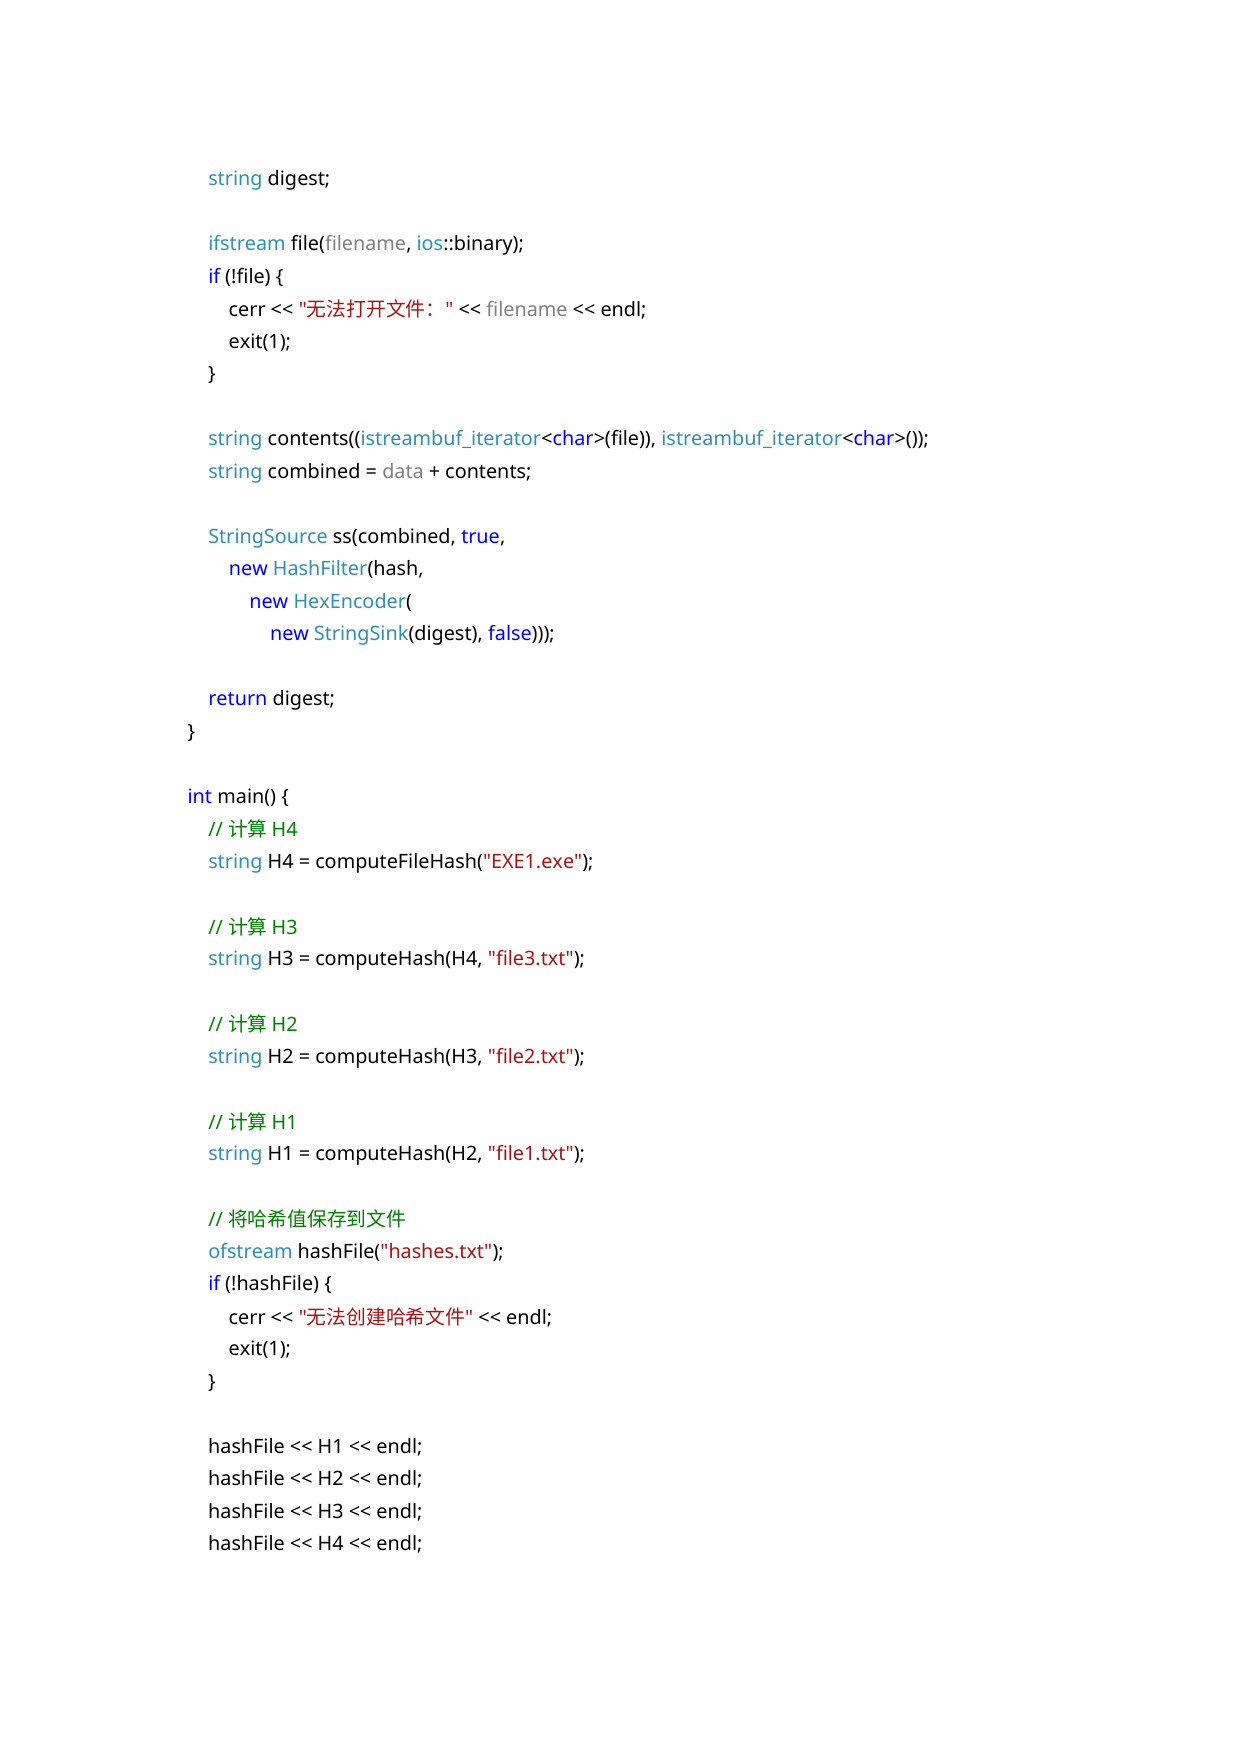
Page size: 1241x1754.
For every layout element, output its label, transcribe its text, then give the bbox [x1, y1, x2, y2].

text exit(1); [187, 1332, 1053, 1364]
text return digest; [187, 682, 1053, 714]
text string combined = data + contents; [187, 454, 1053, 487]
text // 计算H4 [187, 812, 1053, 844]
text } [187, 1364, 1053, 1397]
text } [187, 357, 1053, 389]
text string H1 = computeHash(H2, "file1.txt"); [187, 1137, 1053, 1169]
text hashFile << H4 << endl; [187, 1527, 1053, 1559]
text int main() { [187, 779, 1053, 812]
text ofstream hashFile("hashes.txt"); [187, 1234, 1053, 1267]
text ifstream file(filename, ios::binary); [187, 227, 1053, 259]
text // 计算H2 [187, 1007, 1053, 1039]
text hashFile << H3 << endl; [187, 1494, 1053, 1527]
text string digest; [187, 162, 1053, 194]
text } [187, 714, 1053, 747]
text hashFile << H1 << endl; [187, 1429, 1053, 1462]
text new HexEncoder( [187, 584, 1053, 617]
text new HashFilter(hash, [187, 552, 1053, 584]
text // 将哈希值保存到文件 [187, 1202, 1053, 1234]
text StringSource ss(combined, true, [187, 519, 1053, 552]
text string contents((istreambuf_iterator<char>(file)), istreambuf_iterator<char>()); [187, 422, 1053, 454]
text exit(1); [187, 324, 1053, 357]
text string H3 = computeHash(H4, "file3.txt"); [187, 942, 1053, 974]
text string H2 = computeHash(H3, "file2.txt"); [187, 1039, 1053, 1072]
text hashFile << H2 << endl; [187, 1462, 1053, 1494]
text cerr << "无法创建哈希文件" << endl; [187, 1299, 1053, 1332]
text if (!file) { [187, 259, 1053, 292]
text new StringSink(digest), false))); [187, 617, 1053, 649]
text cerr << "无法打开文件：" << filename << endl; [187, 292, 1053, 324]
text // 计算H3 [187, 909, 1053, 942]
text // 计算H1 [187, 1104, 1053, 1137]
text string H4 = computeFileHash("EXE1.exe"); [187, 844, 1053, 877]
text if (!hashFile) { [187, 1267, 1053, 1299]
